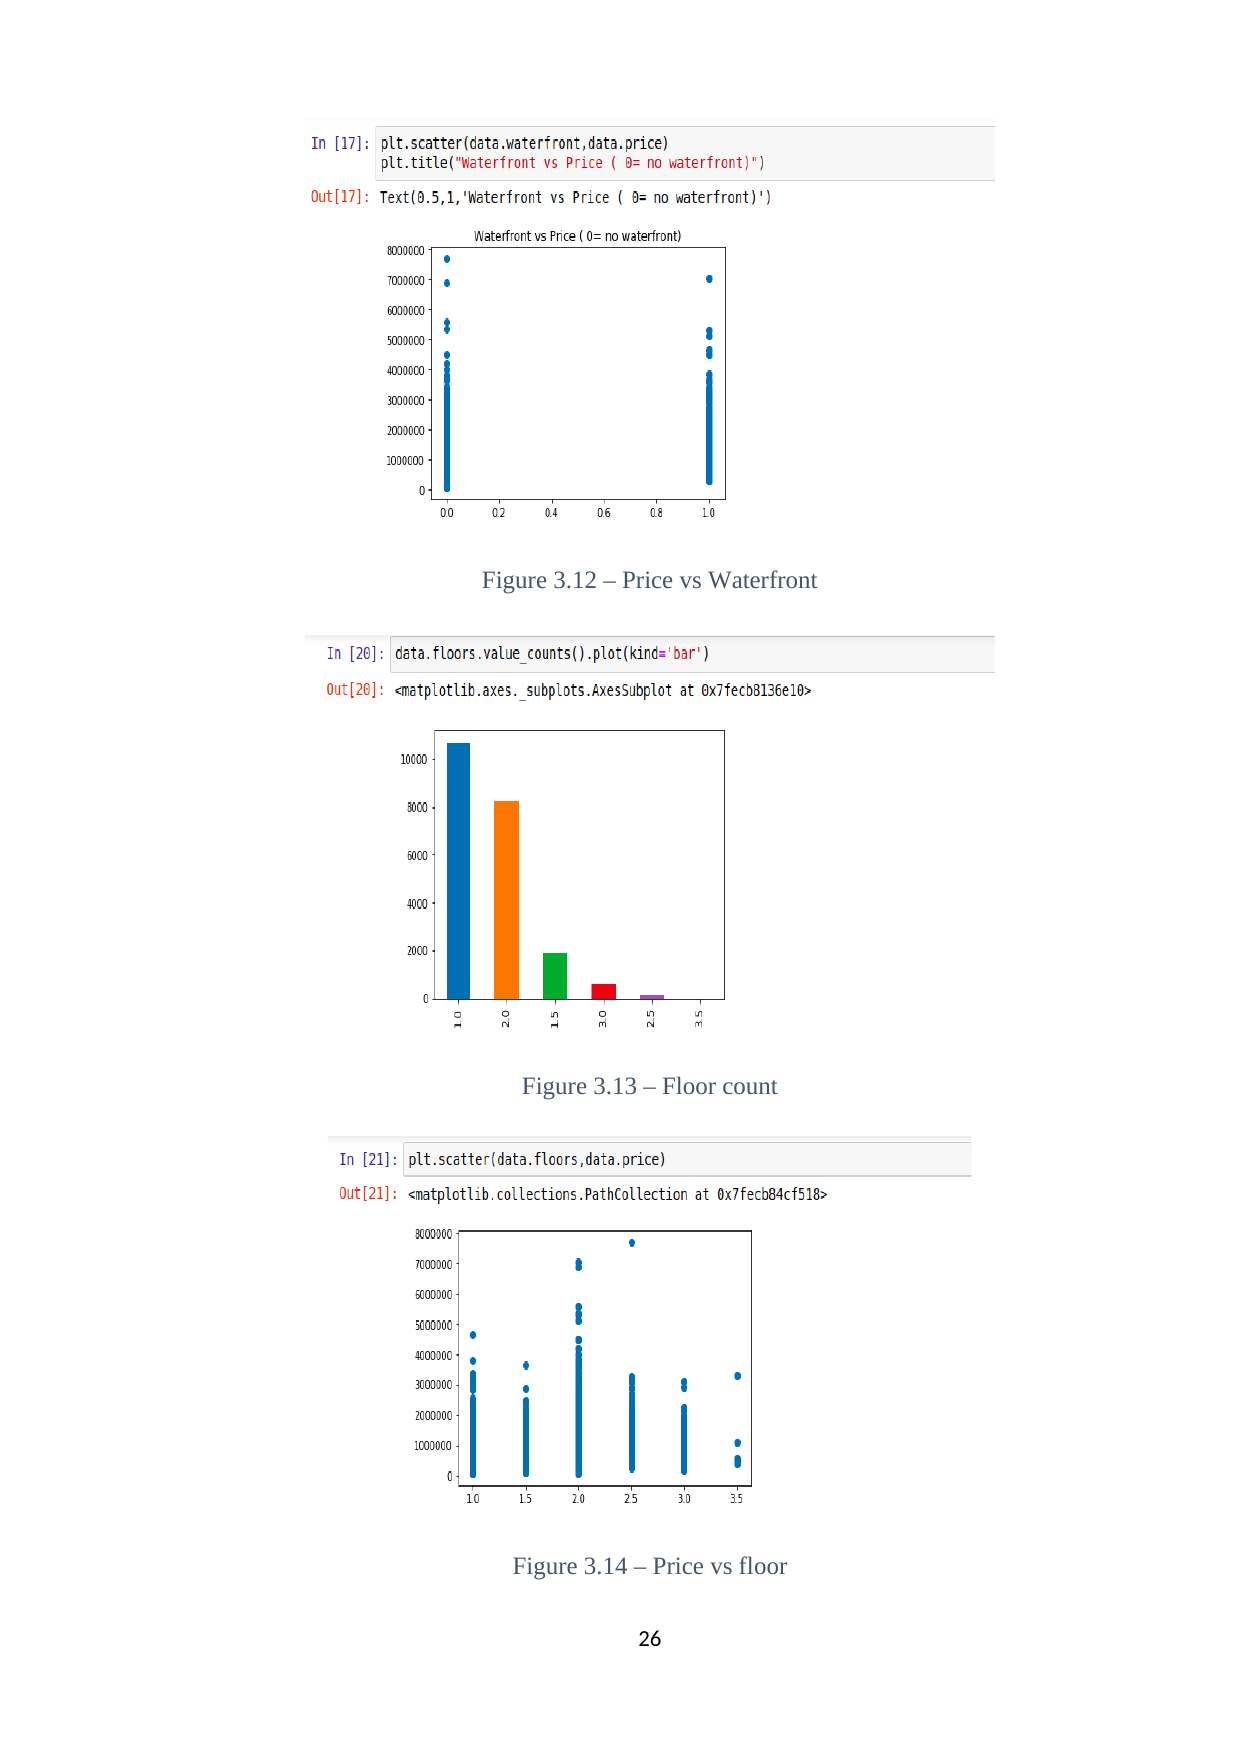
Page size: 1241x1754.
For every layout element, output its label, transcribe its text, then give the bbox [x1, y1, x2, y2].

text Figure 3.12 – Price vs Waterfront [177, 565, 1122, 594]
picture [304, 118, 996, 535]
picture [327, 1135, 972, 1521]
text Figure 3.14 – Price vs floor [177, 1551, 1122, 1579]
picture [304, 629, 995, 1041]
text Figure 3.13 – Floor count [177, 1071, 1122, 1100]
